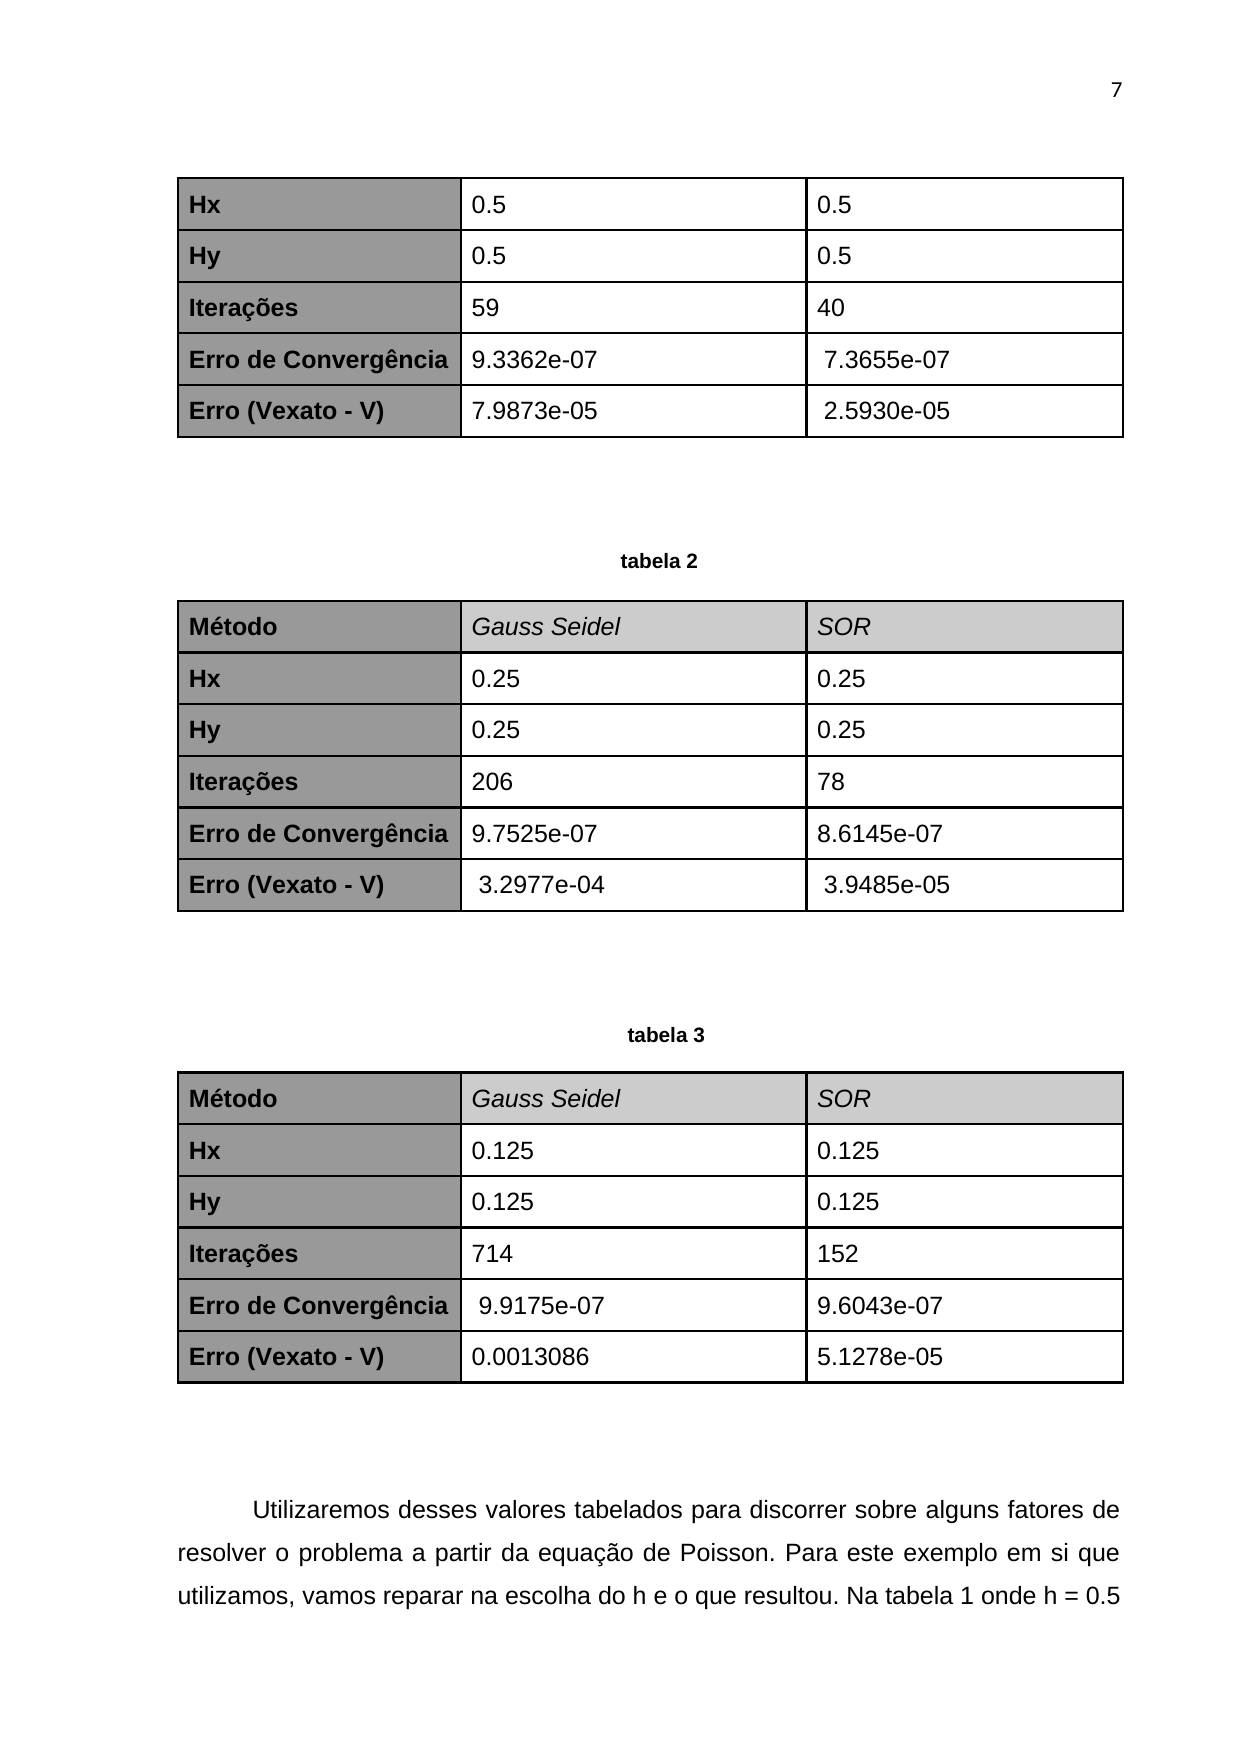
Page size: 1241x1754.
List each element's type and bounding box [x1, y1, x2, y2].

table_cell [808, 386, 1122, 436]
table_cell [808, 860, 1122, 910]
table_cell [808, 654, 1122, 703]
table_cell [808, 1332, 1122, 1381]
table_cell [179, 860, 460, 910]
table_cell [179, 757, 460, 806]
table_cell [462, 705, 805, 755]
table_cell [462, 1332, 805, 1381]
table_cell [179, 809, 460, 858]
table_cell [179, 1229, 460, 1278]
table_cell [462, 179, 805, 229]
table_cell [808, 757, 1122, 806]
table_cell [179, 334, 460, 384]
table_cell [462, 1280, 805, 1330]
table_cell [808, 334, 1122, 384]
table_cell [462, 654, 805, 703]
table_cell [462, 386, 805, 436]
table_header [179, 602, 460, 651]
table_cell [808, 283, 1122, 332]
table_header [462, 1074, 805, 1123]
table_header [462, 602, 805, 651]
table_cell [462, 1125, 805, 1175]
table_cell [462, 1229, 805, 1278]
table_cell [808, 1125, 1122, 1175]
table_cell [462, 1177, 805, 1226]
table_cell [462, 283, 805, 332]
table_cell [179, 179, 460, 229]
table_cell [179, 1332, 460, 1381]
table_cell [808, 179, 1122, 229]
table_cell [179, 231, 460, 281]
table_cell [179, 1125, 460, 1175]
table_cell [462, 334, 805, 384]
table_header [179, 1074, 460, 1123]
table_cell [808, 231, 1122, 281]
table_cell [462, 231, 805, 281]
table_cell [179, 654, 460, 703]
table_cell [179, 1280, 460, 1330]
table_cell [808, 1280, 1122, 1330]
table_header [808, 1074, 1122, 1123]
table_cell [179, 386, 460, 436]
table_cell [179, 283, 460, 332]
table_cell [808, 809, 1122, 858]
table_cell [179, 705, 460, 755]
table_cell [808, 705, 1122, 755]
table_cell [808, 1229, 1122, 1278]
table_header [808, 602, 1122, 651]
table_cell [808, 1177, 1122, 1226]
table_cell [462, 757, 805, 806]
table_cell [462, 860, 805, 910]
table_cell [179, 1177, 460, 1226]
table_cell [462, 809, 805, 858]
